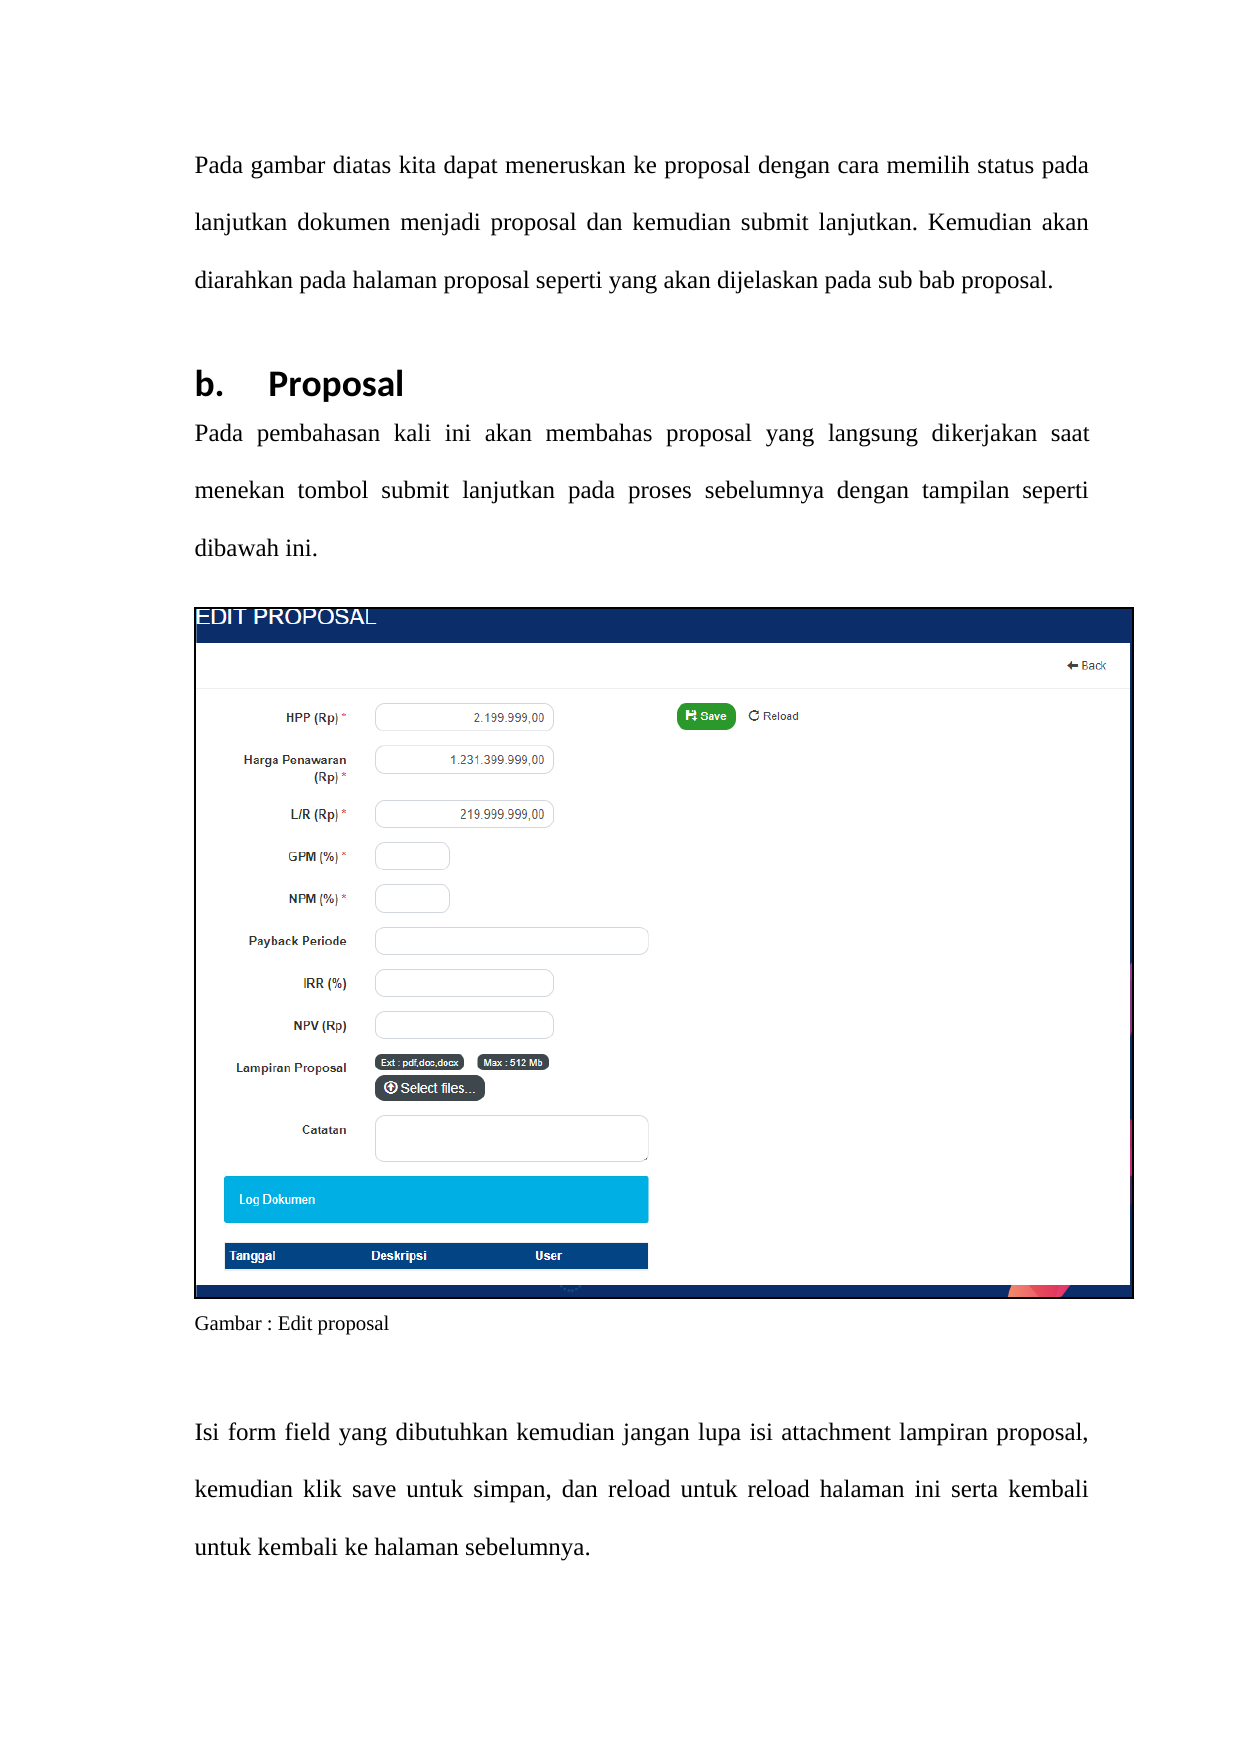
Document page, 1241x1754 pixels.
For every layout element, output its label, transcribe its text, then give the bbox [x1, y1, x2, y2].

subtitle Proposal [194, 360, 1090, 406]
picture [196, 609, 1132, 1297]
text Gambar : Edit proposal [194, 1299, 1090, 1335]
text Pada pembahasan kali ini akan membahas proposal yang langsung dikerjakan saat menekan tombol submit lanjutkan pada proses sebelumnya dengan tampilan seperti dibawah ini. [194, 418, 1090, 562]
text Pada gambar diatas kita dapat meneruskan ke proposal dengan cara memilih status pada lanjutkan dokumen menjadi proposal dan kemudian submit lanjutkan. Kemudian akan diarahkan pada halaman proposal seperti yang akan dijelaskan pada sub bab proposal. [194, 150, 1090, 294]
text Isi form field yang dibutuhkan kemudian jangan lupa isi attachment lampiran proposal, kemudian klik save untuk simpan, dan reload untuk reload halaman ini serta kembali untuk kembali ke halaman sebelumnya. [194, 1417, 1090, 1560]
